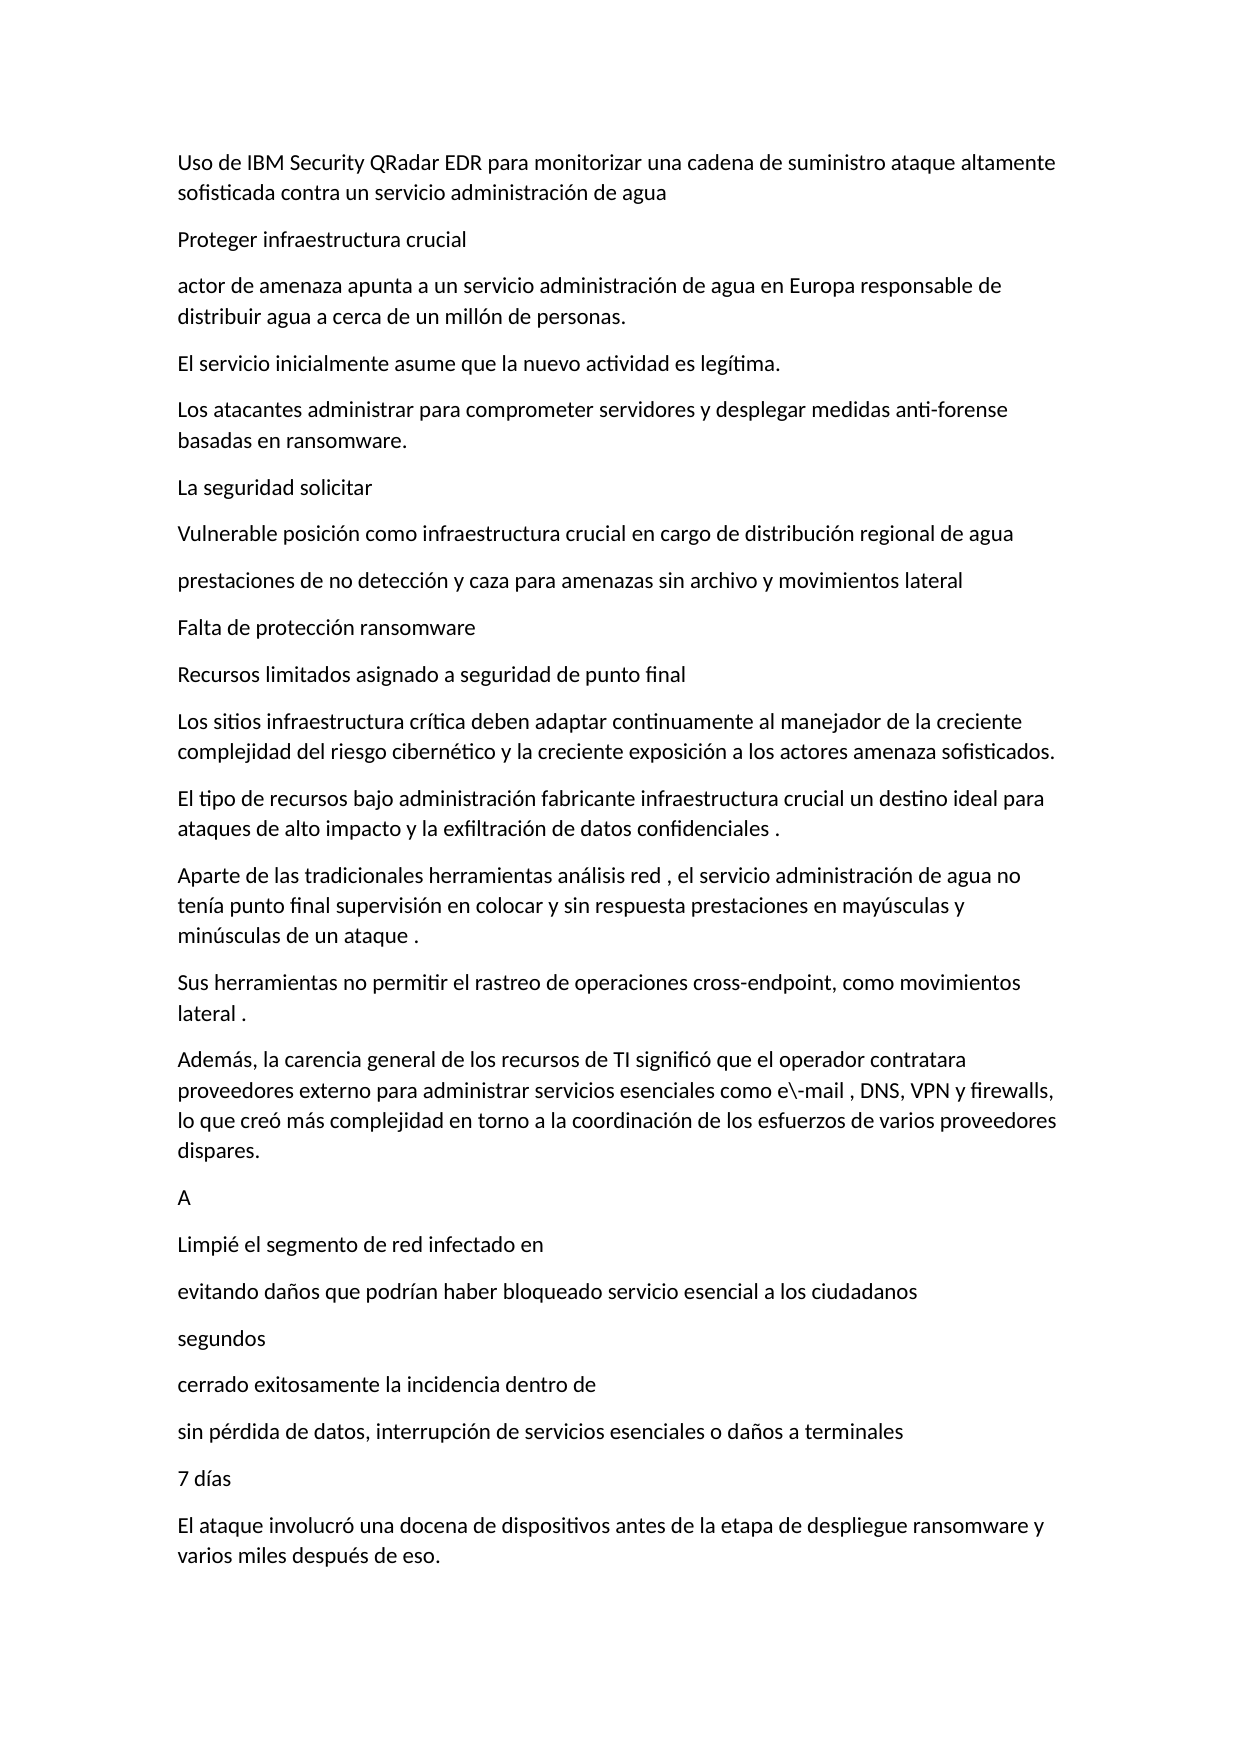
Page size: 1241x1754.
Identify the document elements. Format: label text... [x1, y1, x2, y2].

text Los sitios infraestructura crítica deben adaptar continuamente al manejador de la creciente complejidad del riesgo cibernético y la creciente exposición a los actores amenaza sofisticados. [177, 707, 1063, 765]
text A [177, 1183, 1063, 1211]
text sin pérdida de datos, interrupción de servicios esenciales o daños a terminales [177, 1417, 1063, 1445]
text evitando daños que podrían haber bloqueado servicio esencial a los ciudadanos [177, 1277, 1063, 1305]
text La seguridad solicitar [177, 473, 1063, 501]
text Los atacantes administrar para comprometer servidores y desplegar medidas anti-forense basadas en ransomware. [177, 396, 1063, 454]
text prestaciones de no detección y caza para amenazas sin archivo y movimientos lateral [177, 566, 1063, 594]
text 7 días [177, 1464, 1063, 1492]
text Aparte de las tradicionales herramientas análisis red , el servicio administración de agua no tenía punto final supervisión en colocar y sin respuesta prestaciones en mayúsculas y minúsculas de un ataque . [177, 861, 1063, 949]
text El servicio inicialmente asume que la nuevo actividad es legítima. [177, 349, 1063, 377]
text cerrado exitosamente la incidencia dentro de [177, 1371, 1063, 1398]
text Limpié el segmento de red infectado en [177, 1230, 1063, 1258]
text Además, la carencia general de los recursos de TI significó que el operador contratara proveedores externo para administrar servicios esenciales como e\-mail , DNS, VPN y firewalls, lo que creó más complejidad en torno a la coordinación de los esfuerzos de varios proveedores dispares. [177, 1046, 1063, 1164]
text El tipo de recursos bajo administración fabricante infraestructura crucial un destino ideal para ataques de alto impacto y la exfiltración de datos confidenciales . [177, 784, 1063, 842]
text Falta de protección ransomware [177, 613, 1063, 641]
text Proteger infraestructura crucial [177, 225, 1063, 253]
text El ataque involucró una docena de dispositivos antes de la etapa de despliegue ransomware y varios miles después de eso. [177, 1511, 1063, 1569]
text Recursos limitados asignado a seguridad de punto final [177, 660, 1063, 688]
text actor de amenaza apunta a un servicio administración de agua en Europa responsable de distribuir agua a cerca de un millón de personas. [177, 272, 1063, 330]
text segundos [177, 1324, 1063, 1352]
text Sus herramientas no permitir el rastreo de operaciones cross-endpoint, como movimientos lateral . [177, 968, 1063, 1027]
text Uso de IBM Security QRadar EDR para monitorizar una cadena de suministro ataque altamente sofisticada contra un servicio administración de agua [177, 148, 1063, 206]
text Vulnerable posición como infraestructura crucial en cargo de distribución regional de agua [177, 519, 1063, 547]
